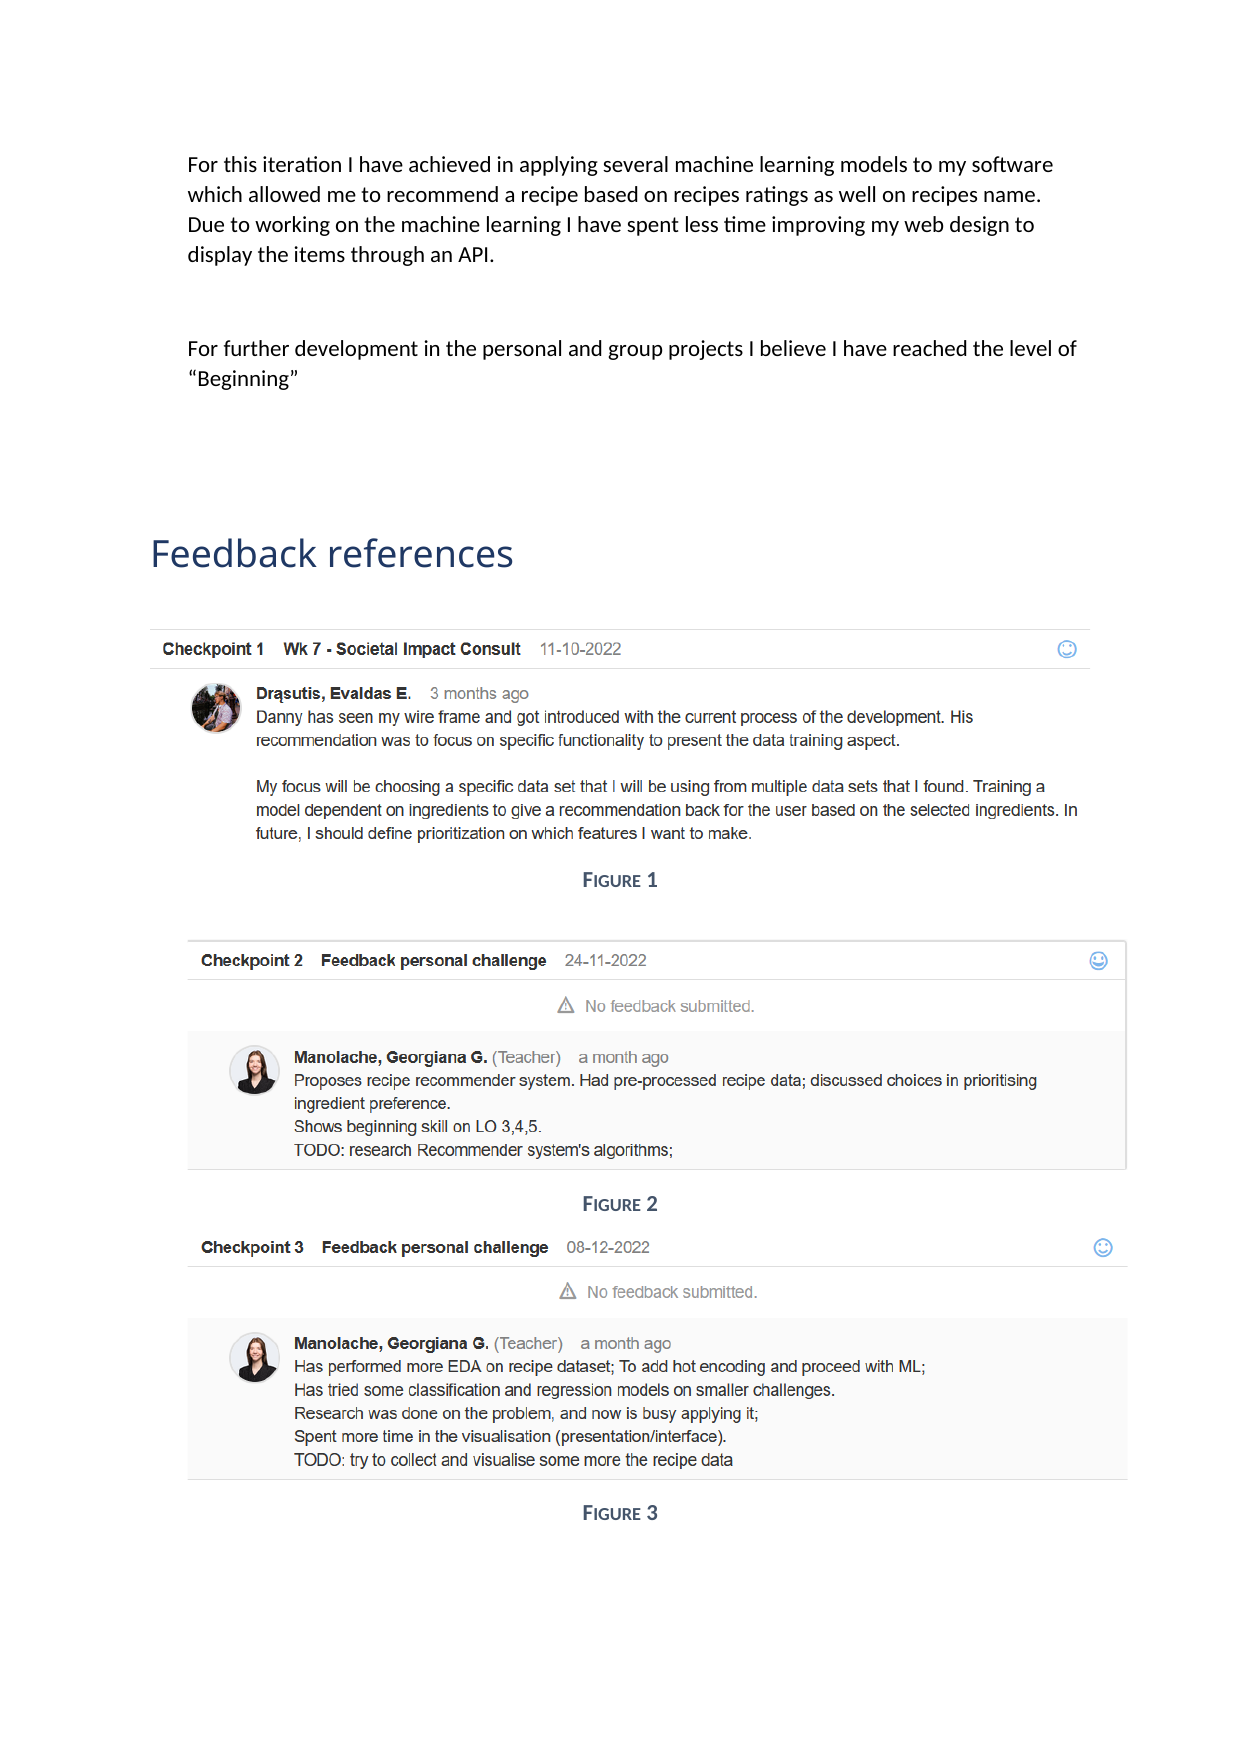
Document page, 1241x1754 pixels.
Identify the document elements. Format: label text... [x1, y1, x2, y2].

list For this iteration I have achieved in applying several machine learning models to my software which allowed me to recommend a recipe based on recipes ratings as well on recipes name. [187, 150, 1090, 208]
text Figure 2 [150, 1189, 1090, 1217]
picture [150, 629, 1091, 846]
picture [187, 1233, 1128, 1480]
subtitle Feedback references [150, 527, 1090, 578]
picture [187, 939, 1128, 1170]
list For further development in the personal and group projects I believe I have reached the level of “Beginning” [187, 334, 1090, 393]
text Figure 1 [150, 865, 1090, 893]
list Due to working on the machine learning I have spent less time improving my web design to display the items through an API. [187, 210, 1090, 269]
text Figure 3 [150, 1498, 1090, 1526]
